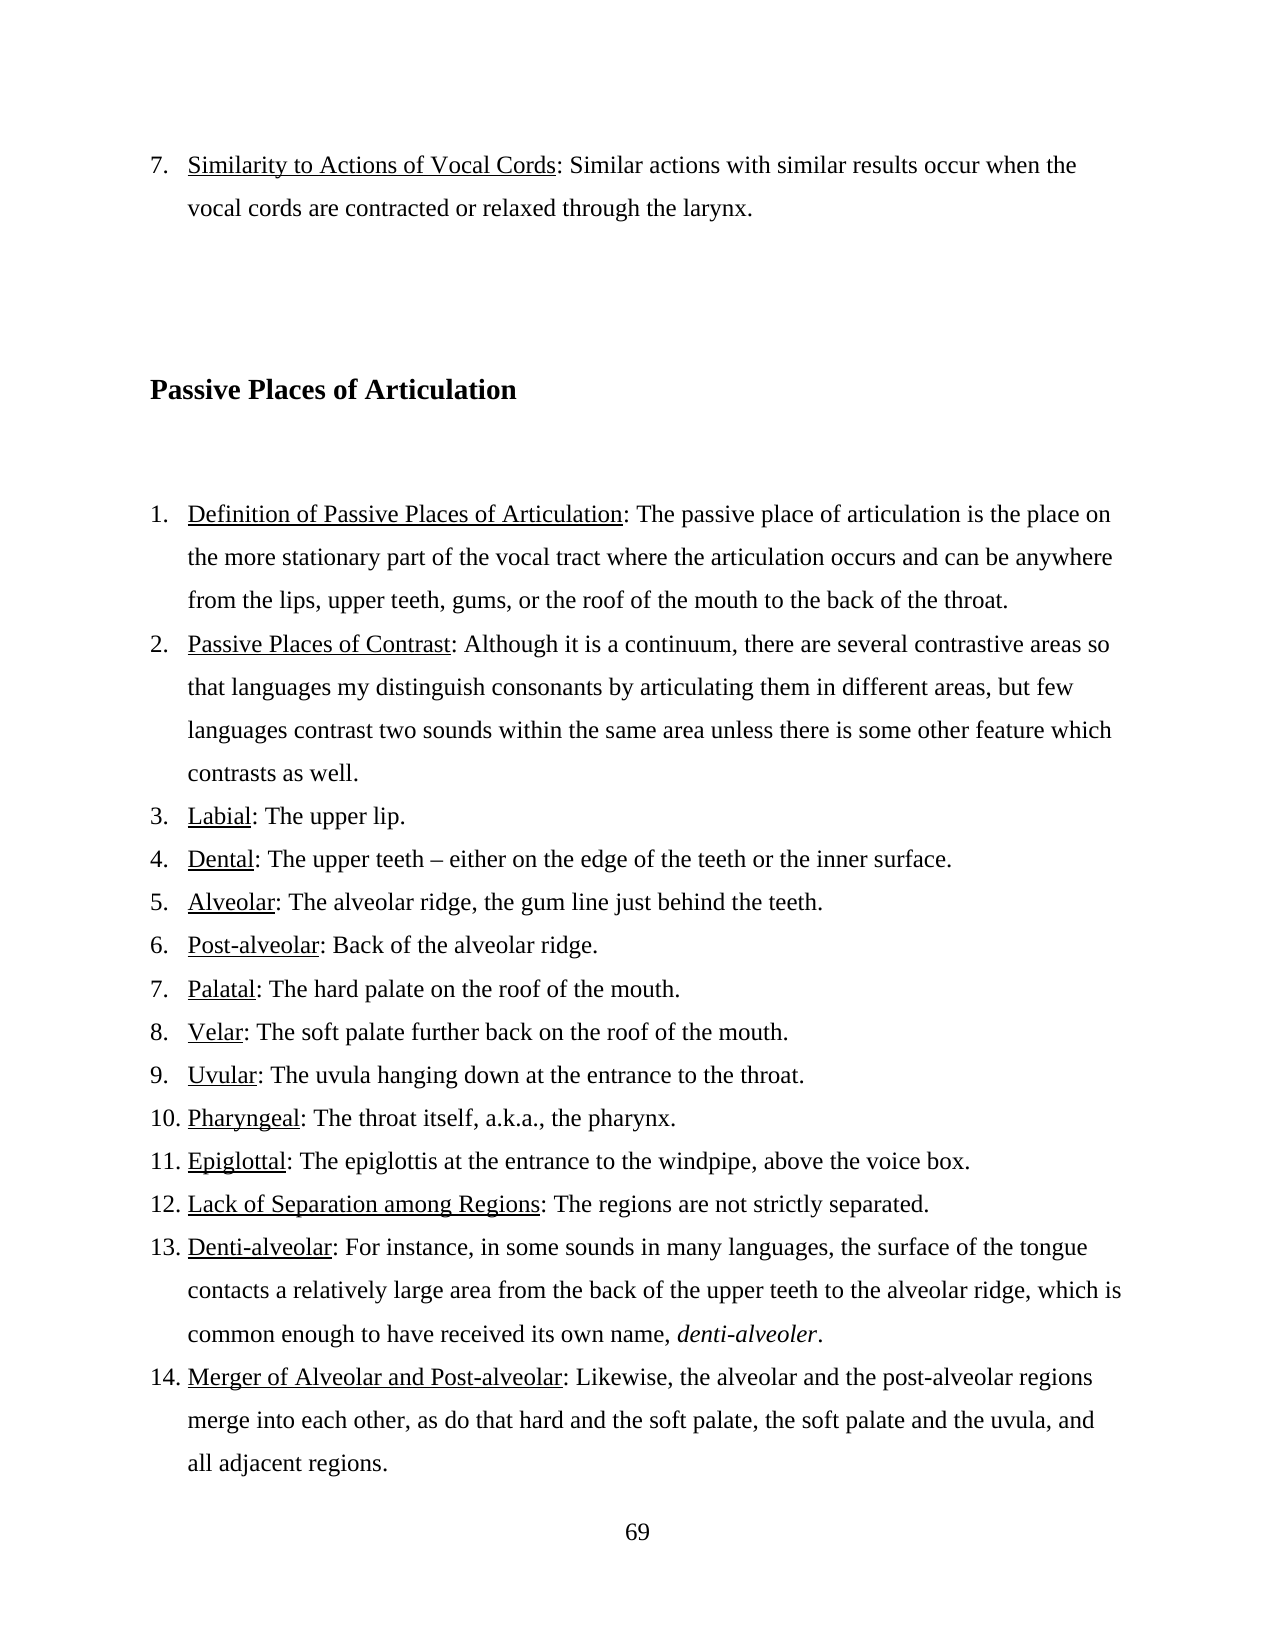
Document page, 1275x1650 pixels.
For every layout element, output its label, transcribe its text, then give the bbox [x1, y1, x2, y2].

list Dental: The upper teeth – either on the edge of the teeth or the inner surface. [150, 844, 1125, 873]
list Labial: The upper lip. [150, 801, 1125, 830]
list Denti-alveolar: For instance, in some sounds in many languages, the surface of the tongue contacts a relatively large area from the back of the upper teeth to the alveolar ridge, which is common enough to have received its own name, denti-alveoler. [150, 1232, 1125, 1347]
list Alveolar: The alveolar ridge, the gum line just behind the teeth. [150, 887, 1125, 916]
list Definition of Passive Places of Articulation: The passive place of articulation is the place on the more stationary part of the vocal tract where the articulation occurs and can be anywhere from the lips, upper teeth, gums, or the roof of the mouth to the back of the throat. [150, 499, 1125, 614]
list Passive Places of Contrast: Although it is a continuum, there are several contrastive areas so that languages my distinguish consonants by articulating them in different areas, but few languages contrast two sounds within the same area unless there is some other feature which contrasts as well. [150, 629, 1125, 787]
list Similarity to Actions of Vocal Cords: Similar actions with similar results occur when the vocal cords are contracted or relaxed through the larynx. [150, 150, 1125, 222]
list Post-alveolar: Back of the alveolar ridge. [150, 931, 1125, 959]
text Passive Places of Articulation [150, 372, 1125, 406]
list Velar: The soft palate further back on the roof of the mouth. [150, 1017, 1125, 1046]
list Merger of Alveolar and Post-alveolar: Likewise, the alveolar and the post-alveolar regions merge into each other, as do that hard and the soft palate, the soft palate and the uvula, and all adjacent regions. [150, 1362, 1125, 1477]
list Epiglottal: The epiglottis at the entrance to the windpipe, above the voice box. [150, 1146, 1125, 1175]
list Uvular: The uvula hanging down at the entrance to the throat. [150, 1060, 1125, 1089]
list Palatal: The hard palate on the roof of the mouth. [150, 974, 1125, 1002]
list Lack of Separation among Regions: The regions are not strictly separated. [150, 1189, 1125, 1218]
list Pharyngeal: The throat itself, a.k.a., the pharynx. [150, 1103, 1125, 1132]
